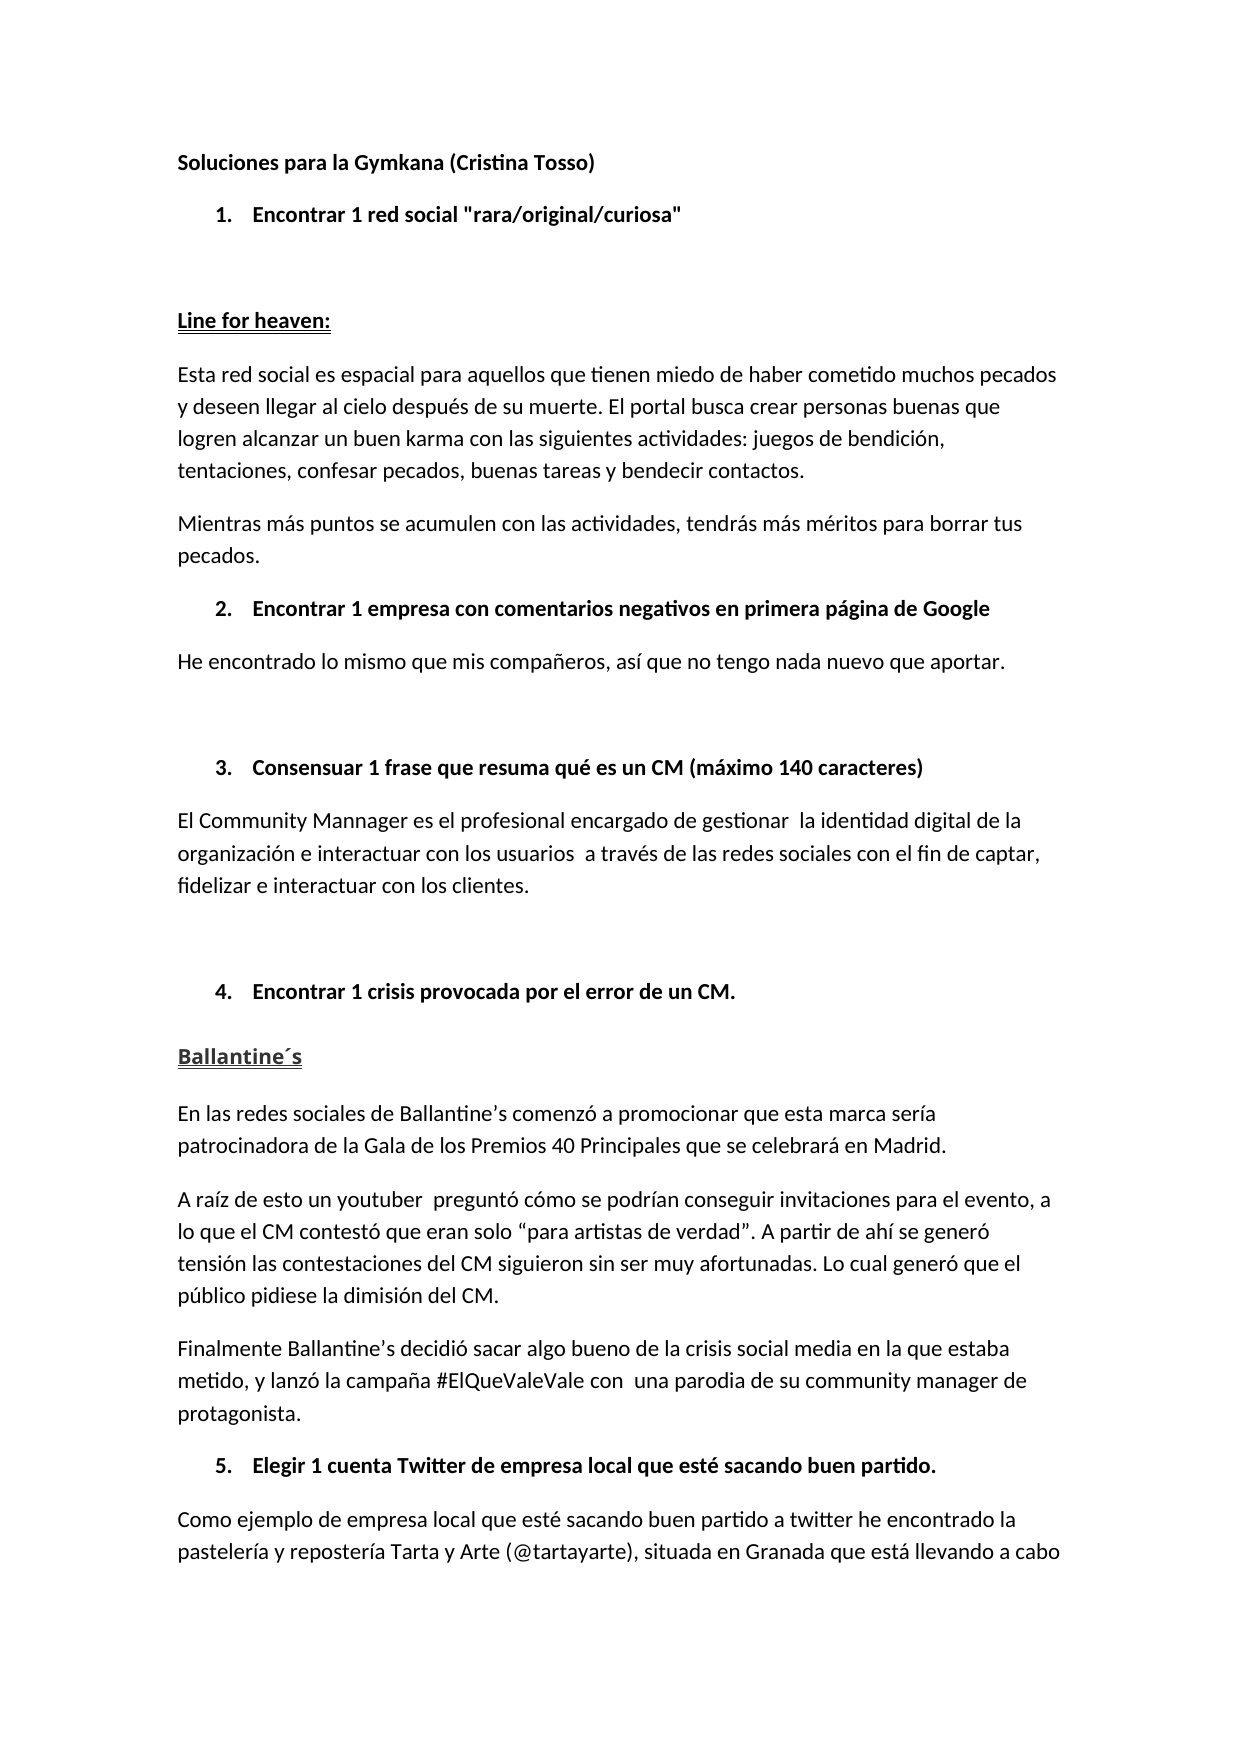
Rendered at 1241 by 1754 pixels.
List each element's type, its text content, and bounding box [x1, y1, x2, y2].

text Line for heaven: [177, 307, 1063, 335]
text Mientras más puntos se acumulen con las actividades, tendrás más méritos para borrar tus pecados. [177, 509, 1063, 569]
text Ballantine´s [177, 1038, 1063, 1070]
list Encontrar 1 empresa con comentarios negativos en primera página de Google [215, 594, 1063, 622]
text Finalmente Ballantine’s decidió sacar algo bueno de la crisis social media en la que estaba metido, y lanzó la campaña #ElQueValeVale con una parodia de su community manager de protagonista. [177, 1334, 1063, 1427]
list Encontrar 1 red social "rara/original/curiosa" [215, 201, 1063, 229]
list Elegir 1 cuenta Twitter de empresa local que esté sacando buen partido. [215, 1452, 1063, 1480]
text He encontrado lo mismo que mis compañeros, así que no tengo nada nuevo que aportar. [177, 647, 1063, 676]
text Soluciones para la Gymkana (Cristina Tosso) [177, 148, 1063, 176]
text A raíz de esto un youtuber preguntó cómo se podrían conseguir invitaciones para el evento, a lo que el CM contestó que eran solo “para artistas de verdad”. A partir de ahí se generó tensión las contestaciones del CM siguieron sin ser muy afortunadas. Lo cual generó que el público pidiese la dimisión del CM. [177, 1185, 1063, 1309]
text Esta red social es espacial para aquellos que tienen miedo de haber cometido muchos pecados y deseen llegar al cielo después de su muerte. El portal busca crear personas buenas que logren alcanzar un buen karma con las siguientes actividades: juegos de bendición, tentaciones, confesar pecados, buenas tareas y bendecir contactos. [177, 360, 1063, 484]
text El Community Mannager es el profesional encargado de gestionar la identidad digital de la organización e interactuar con los usuarios a través de las redes sociales con el fin de captar, fidelizar e interactuar con los clientes. [177, 807, 1063, 899]
list Consensuar 1 frase que resuma qué es un CM (máximo 140 caracteres) [215, 753, 1063, 782]
text En las redes sociales de Ballantine’s comenzó a promocionar que esta marca sería patrocinadora de la Gala de los Premios 40 Principales que se celebrará en Madrid. [177, 1099, 1063, 1160]
list Encontrar 1 crisis provocada por el error de un CM. [215, 977, 1063, 1005]
